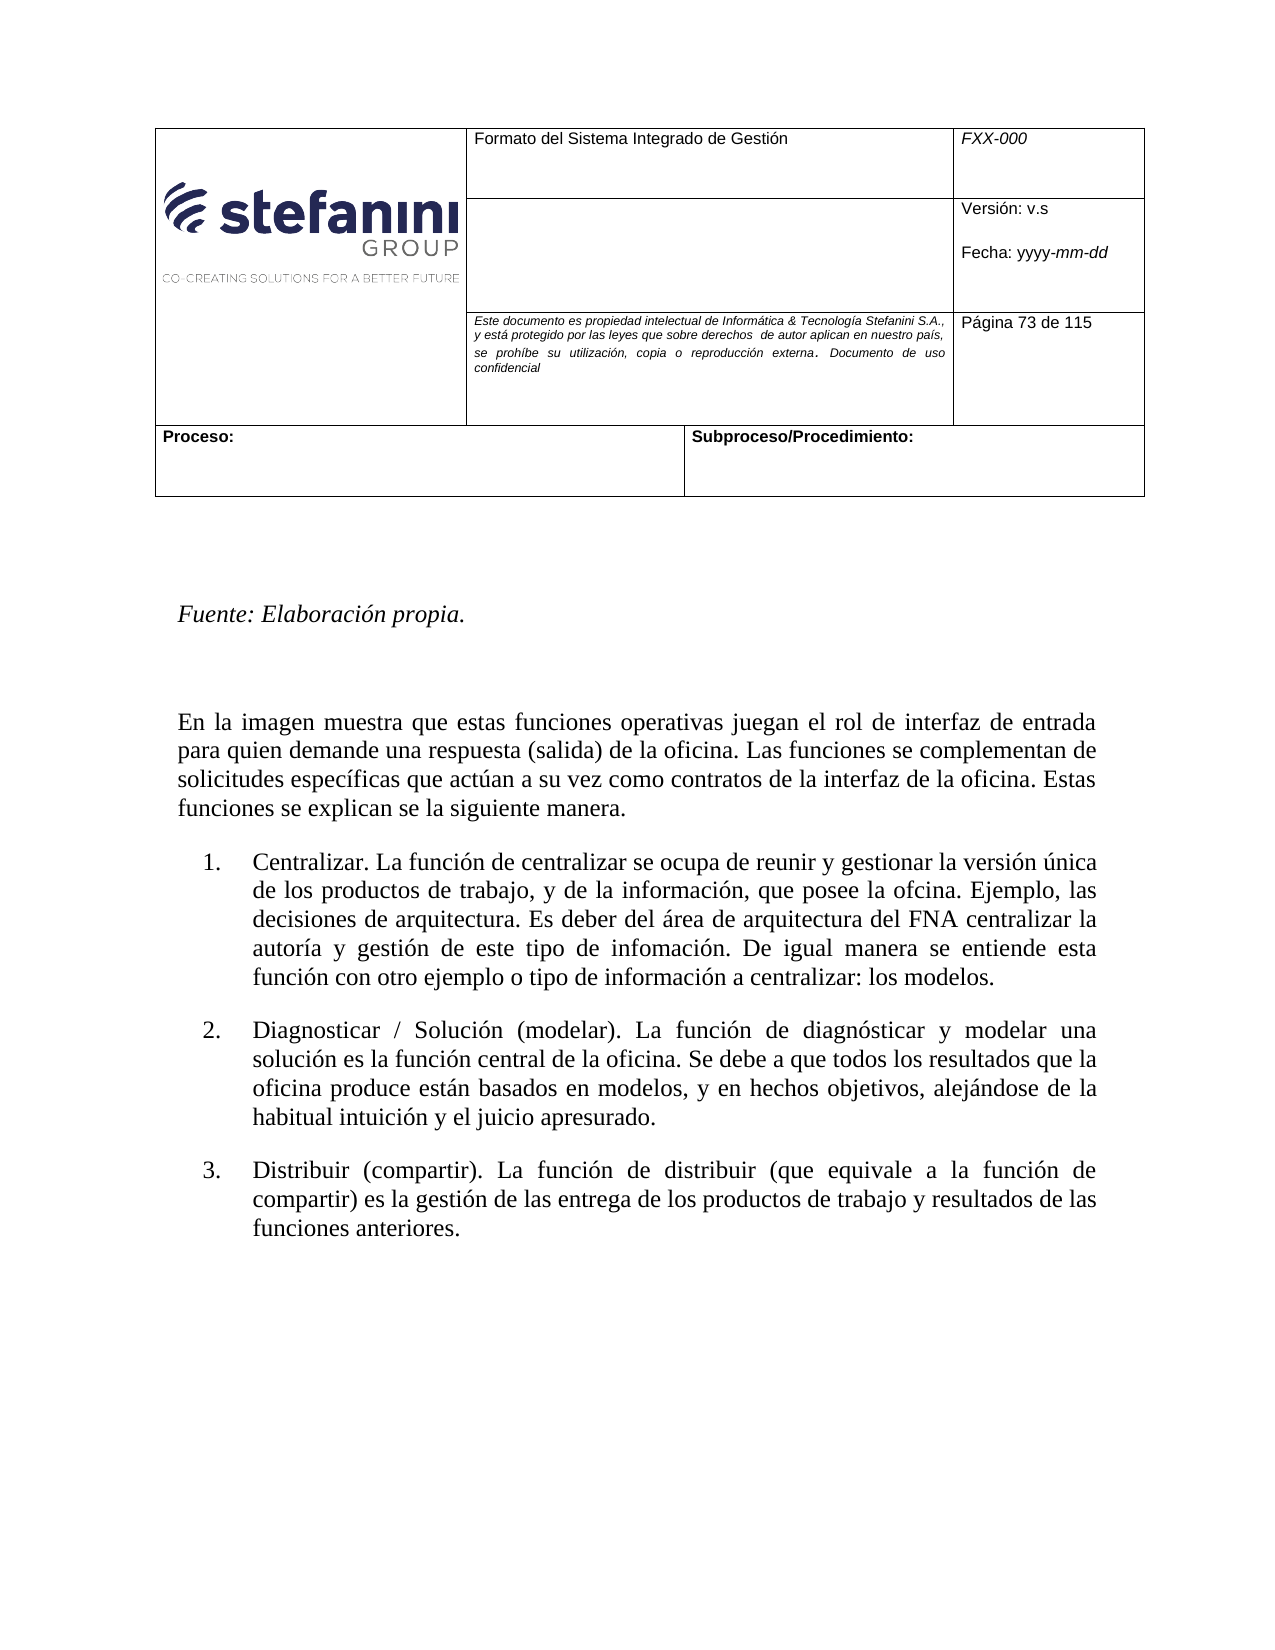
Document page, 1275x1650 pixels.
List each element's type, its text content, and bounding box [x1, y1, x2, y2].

text Fuente: Elaboración propia. [177, 599, 1098, 628]
list Diagnosticar / Solución (modelar). La función de diagnósticar y modelar una solución es la función central de la oficina. Se debe a que todos los resultados que la oficina produce están basados en modelos, y en hechos objetivos, alejándose de la habitual intuición y el juicio apresurado. [202, 1016, 1098, 1131]
text En la imagen muestra que estas funciones operativas juegan el rol de interfaz de entrada para quien demande una respuesta (salida) de la oficina. Las funciones se complementan de solicitudes específicas que actúan a su vez como contratos de la interfaz de la oficina. Estas funciones se explican se la siguiente manera. [177, 707, 1098, 822]
picture [162, 182, 460, 286]
list Centralizar. La función de centralizar se ocupa de reunir y gestionar la versión única de los productos de trabajo, y de la información, que posee la ofcina. Ejemplo, las decisiones de arquitectura. Es deber del área de arquitectura del FNA centralizar la autoría y gestión de este tipo de infomación. De igual manera se entiende esta función con otro ejemplo o tipo de información a centralizar: los modelos. [202, 847, 1098, 991]
list Distribuir (compartir). La función de distribuir (que equivale a la función de compartir) es la gestión de las entrega de los productos de trabajo y resultados de las funciones anteriores. [202, 1156, 1098, 1242]
